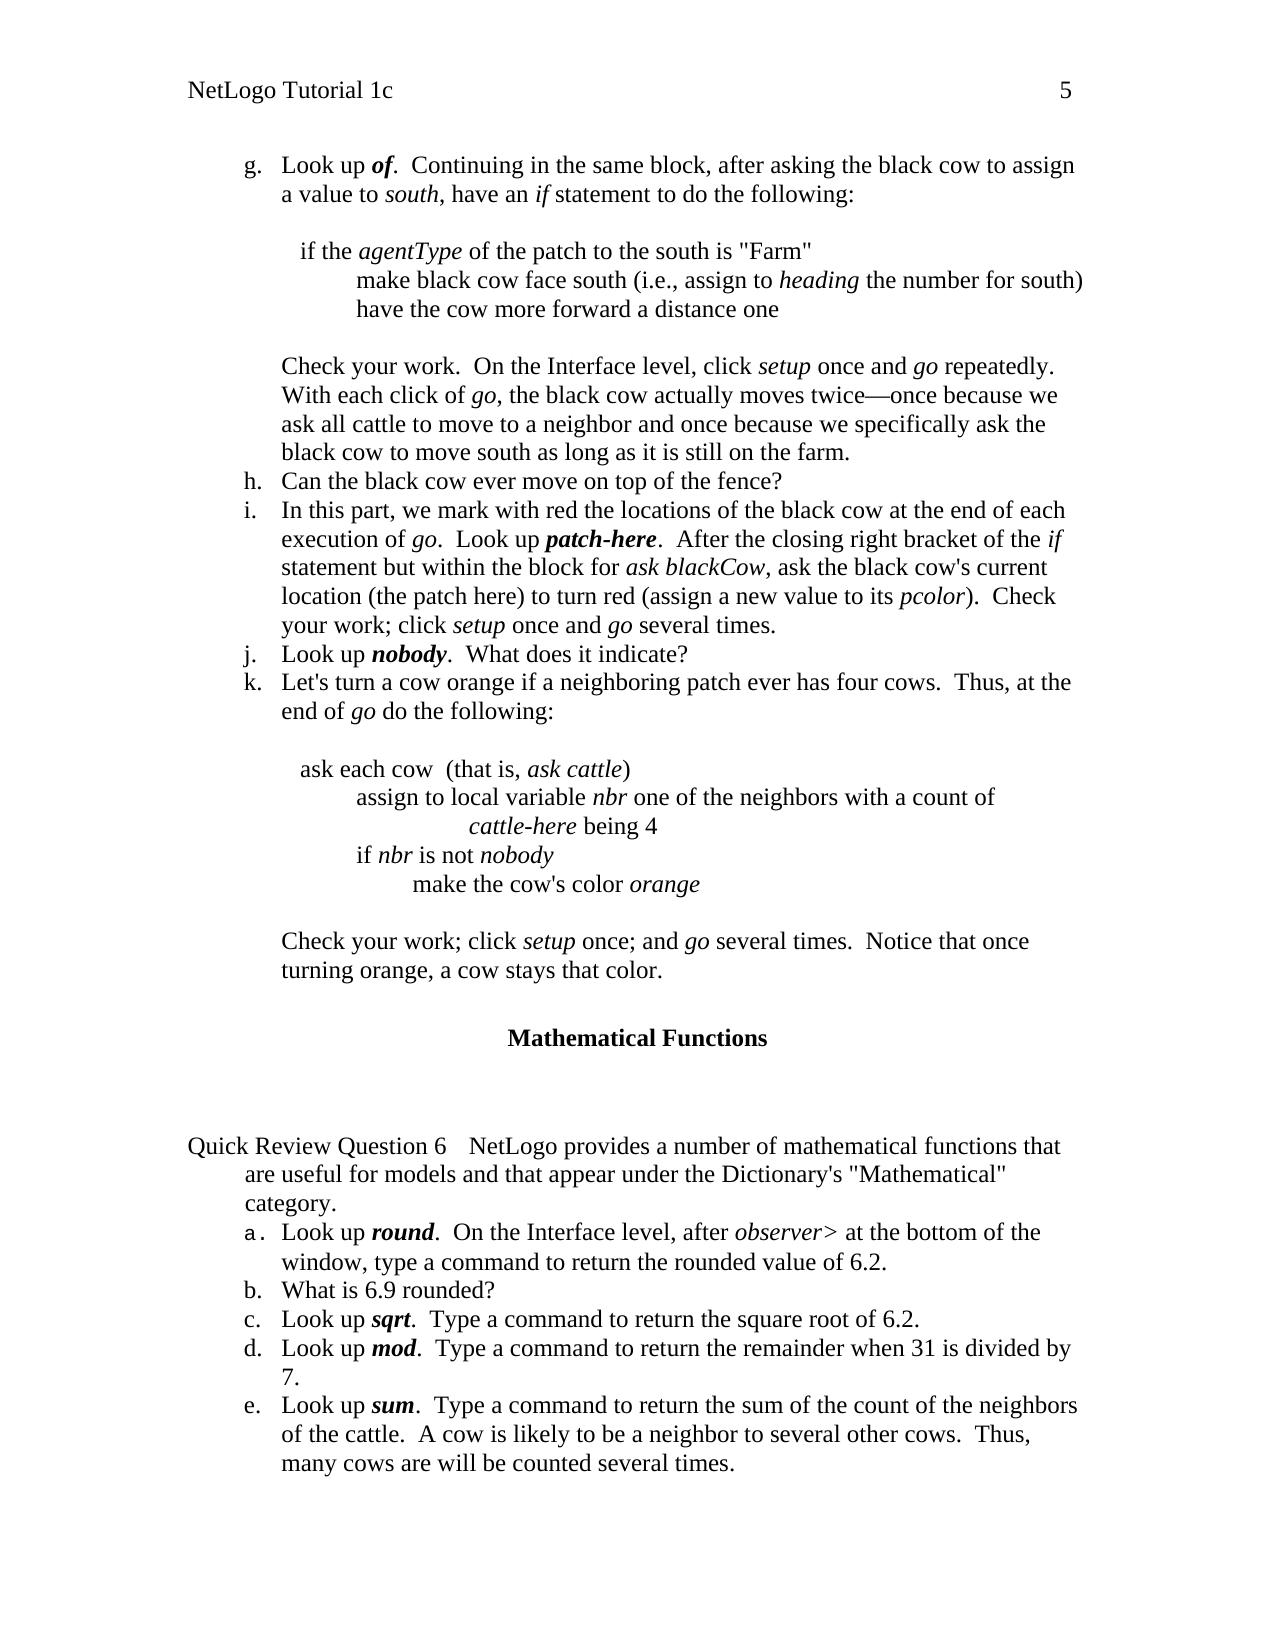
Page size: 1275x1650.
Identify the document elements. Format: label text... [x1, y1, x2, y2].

text assign to local variable nbr one of the neighbors with a count of [244, 782, 1087, 811]
text make black cow face south (i.e., assign to heading the number for south) [244, 265, 1087, 294]
list What is 6.9 rounded? [244, 1275, 1087, 1304]
text if nbr is not nobody [244, 840, 1087, 869]
text cattle-here being 4 [244, 811, 1087, 840]
text Mathematical Functions [187, 1023, 1087, 1052]
list Let's turn a cow orange if a neighboring patch ever has four cows. Thus, at the end of go do the following: [244, 667, 1087, 725]
list Look up round. On the Interface level, after observer> at the bottom of the window, type a command to return the rounded value of 6.2. [244, 1217, 1087, 1275]
list Look up mod. Type a command to return the remainder when 31 is divided by 7. [244, 1333, 1087, 1390]
list In this part, we mark with red the locations of the black cow at the end of each execution of go. Look up patch-here. After the closing right bracket of the if statement but within the block for ask blackCow, ask the black cow's current location (the patch here) to turn red (assign a new value to its pcolor). Check your work; click setup once and go several times. [244, 495, 1087, 639]
list Look up of. Continuing in the same block, after asking the black cow to assign a value to south, have an if statement to do the following: [244, 150, 1087, 207]
list Look up sum. Type a command to return the sum of the count of the neighbors of the cattle. A cow is likely to be a neighbor to several other cows. Thus, many cows are will be counted several times. [244, 1390, 1087, 1477]
text have the cow more forward a distance one [244, 294, 1087, 322]
text Check your work. On the Interface level, click setup once and go repeatedly. With each click of go, the black cow actually moves twice—once because we ask all cattle to move to a neighbor and once because we specifically ask the black cow to move south as long as it is still on the farm. [244, 351, 1087, 466]
text if the agentType of the patch to the south is "Farm" [244, 236, 1087, 265]
list Can the black cow ever move on top of the fence? [244, 466, 1087, 495]
list Look up sqrt. Type a command to return the square root of 6.2. [244, 1304, 1087, 1333]
text ask each cow (that is, ask cattle) [244, 754, 1087, 782]
text Check your work; click setup once; and go several times. Notice that once turning orange, a cow stays that color. [244, 926, 1087, 984]
text make the cow's color orange [244, 869, 1087, 897]
list Look up nobody. What does it indicate? [244, 639, 1087, 667]
